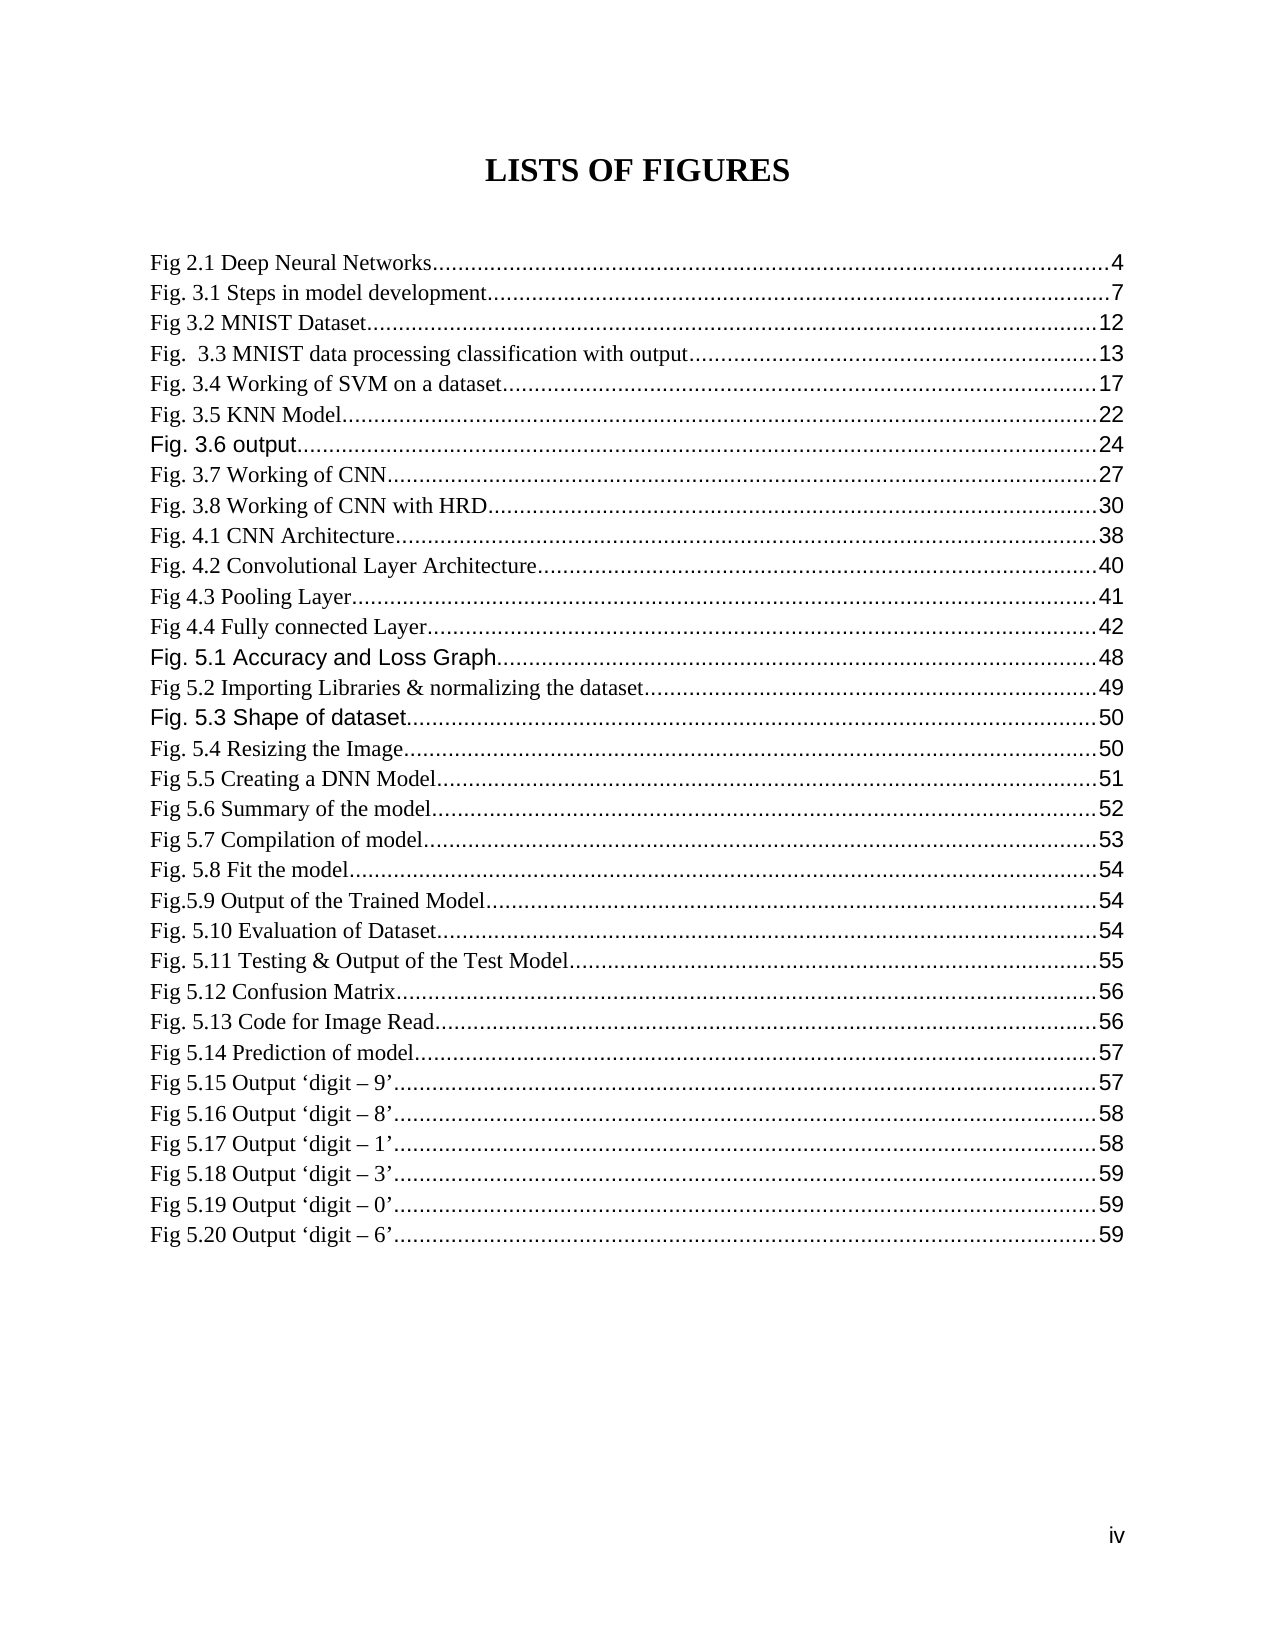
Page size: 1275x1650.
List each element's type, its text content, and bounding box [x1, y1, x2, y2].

text Fig. 5.8 Fit the model 54 [150, 856, 1125, 883]
text Fig 5.12 Confusion Matrix 56 [150, 978, 1125, 1004]
text Fig 5.15 Output ‘digit – 9’ 57 [150, 1069, 1125, 1096]
text Fig. 3.1 Steps in model development 7 [150, 279, 1125, 305]
text Fig. 4.1 CNN Architecture 38 [150, 522, 1125, 548]
text Fig 5.20 Output ‘digit – 6’ 59 [150, 1221, 1125, 1248]
text Fig. 3.6 output 24 [150, 431, 1125, 457]
text Fig 4.3 Pooling Layer 41 [150, 583, 1125, 609]
text Fig. 5.4 Resizing the Image 50 [150, 734, 1125, 761]
text Fig. 5.13 Code for Image Read 56 [150, 1008, 1125, 1035]
text Fig 5.2 Importing Libraries & normalizing the dataset 49 [150, 674, 1125, 700]
text Fig. 5.10 Evaluation of Dataset 54 [150, 917, 1125, 943]
text Fig 2.1 Deep Neural Networks 4 [150, 248, 1125, 275]
text Fig. 5.3 Shape of dataset 50 [150, 704, 1125, 731]
text Fig 4.4 Fully connected Layer 42 [150, 613, 1125, 640]
text Fig 3.2 MNIST Dataset 12 [150, 309, 1125, 336]
text Fig. 3.8 Working of CNN with HRD 30 [150, 492, 1125, 518]
subtitle LISTS OF FIGURES [150, 150, 1125, 188]
text Fig 5.18 Output ‘digit – 3’ 59 [150, 1160, 1125, 1187]
text Fig. 3.5 KNN Model 22 [150, 401, 1125, 427]
text Fig 5.5 Creating a DNN Model 51 [150, 765, 1125, 791]
text Fig 5.19 Output ‘digit – 0’ 59 [150, 1191, 1125, 1217]
text Fig. 5.1 Accuracy and Loss Graph 48 [150, 644, 1125, 670]
text Fig 5.17 Output ‘digit – 1’ 58 [150, 1130, 1125, 1156]
text Fig 5.14 Prediction of model 57 [150, 1039, 1125, 1065]
text Fig 5.16 Output ‘digit – 8’ 58 [150, 1099, 1125, 1126]
text Fig. 3.7 Working of CNN 27 [150, 461, 1125, 488]
text Fig. 3.4 Working of SVM on a dataset 17 [150, 370, 1125, 397]
text Fig. 5.11 Testing & Output of the Test Model 55 [150, 947, 1125, 974]
text Fig 5.7 Compilation of model 53 [150, 826, 1125, 852]
text Fig 5.6 Summary of the model 52 [150, 795, 1125, 822]
text Fig. 4.2 Convolutional Layer Architecture 40 [150, 552, 1125, 579]
text Fig.5.9 Output of the Trained Model 54 [150, 887, 1125, 913]
text Fig. 3.3 MNIST data processing classification with output 13 [150, 340, 1125, 366]
